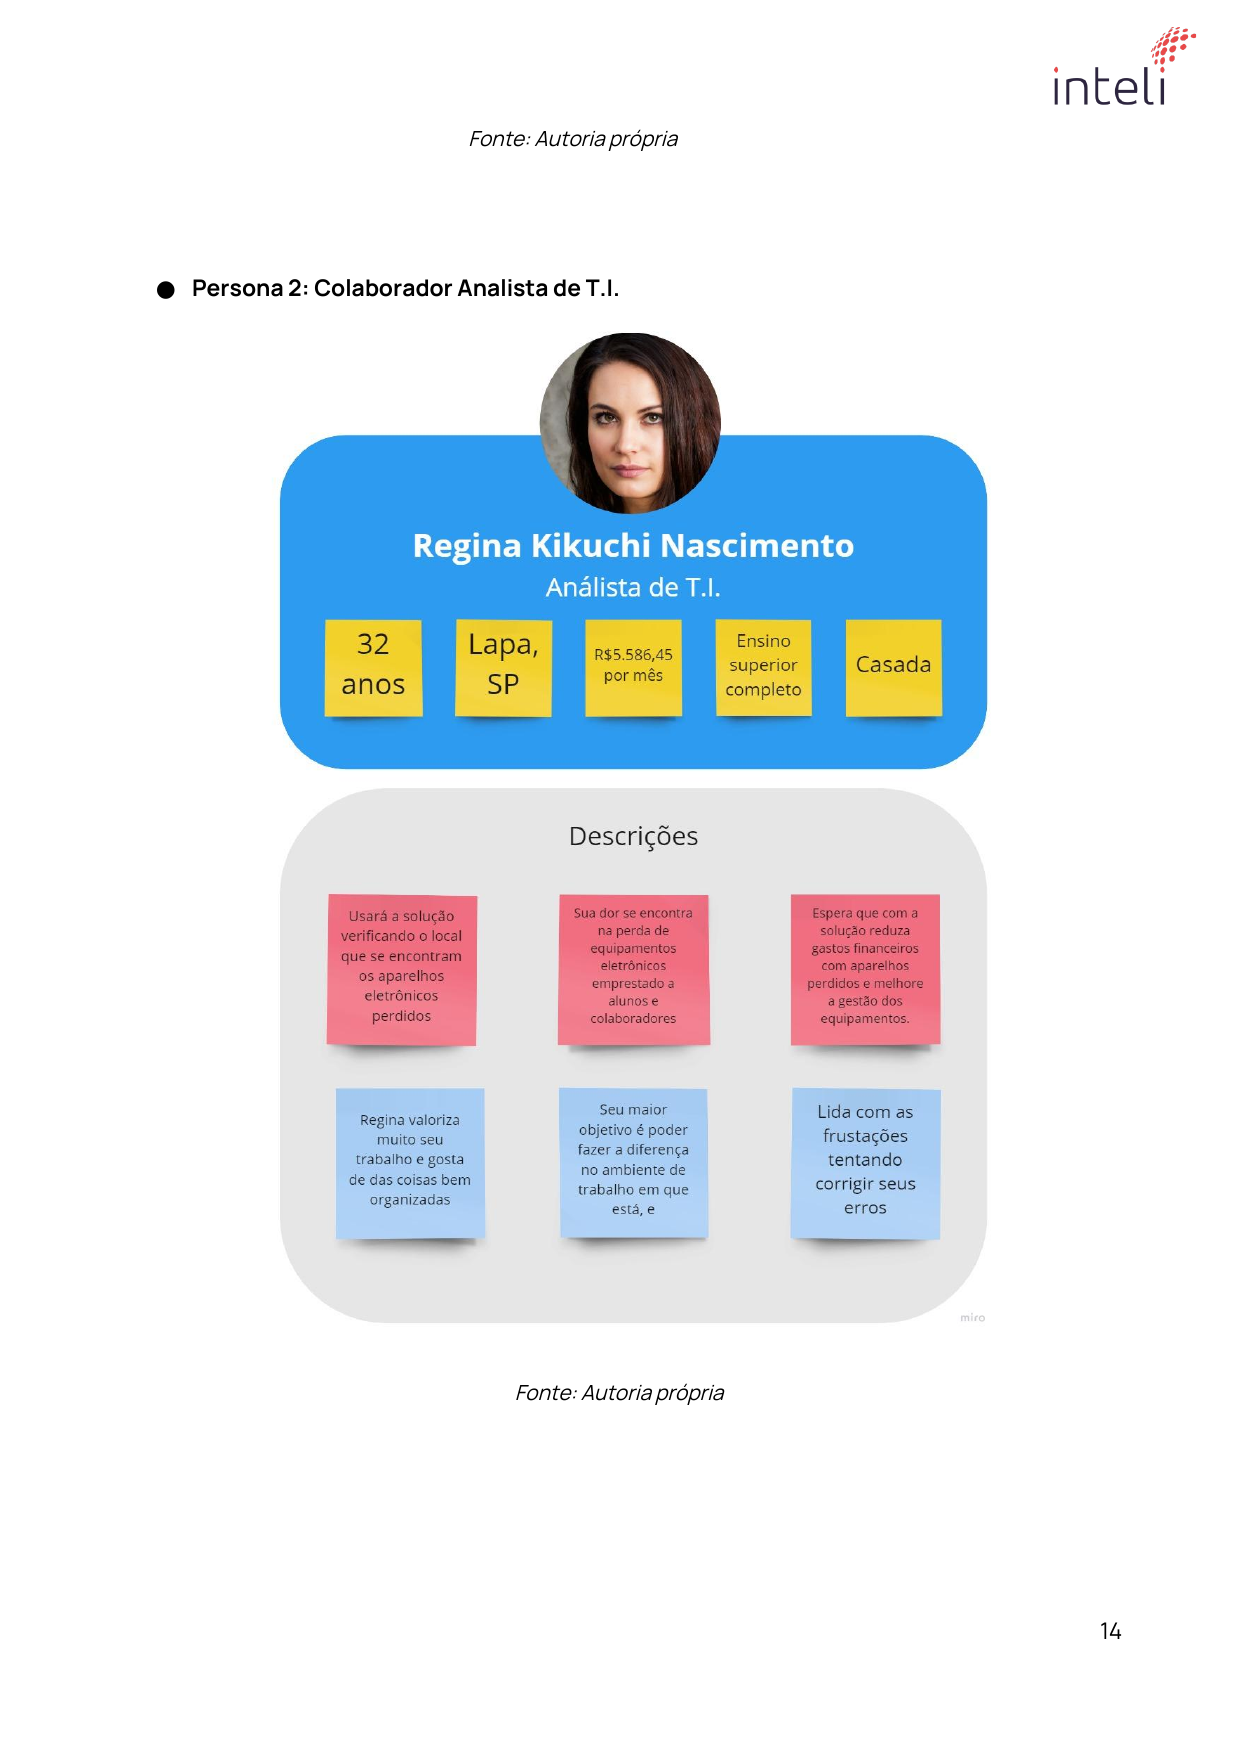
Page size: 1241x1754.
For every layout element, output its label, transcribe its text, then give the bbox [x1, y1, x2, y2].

list Persona 2: Colaborador Analista de T.I. [156, 272, 1122, 304]
picture [238, 331, 1002, 1339]
text Fonte: Autoria própria [118, 124, 1122, 152]
picture [1054, 27, 1197, 105]
